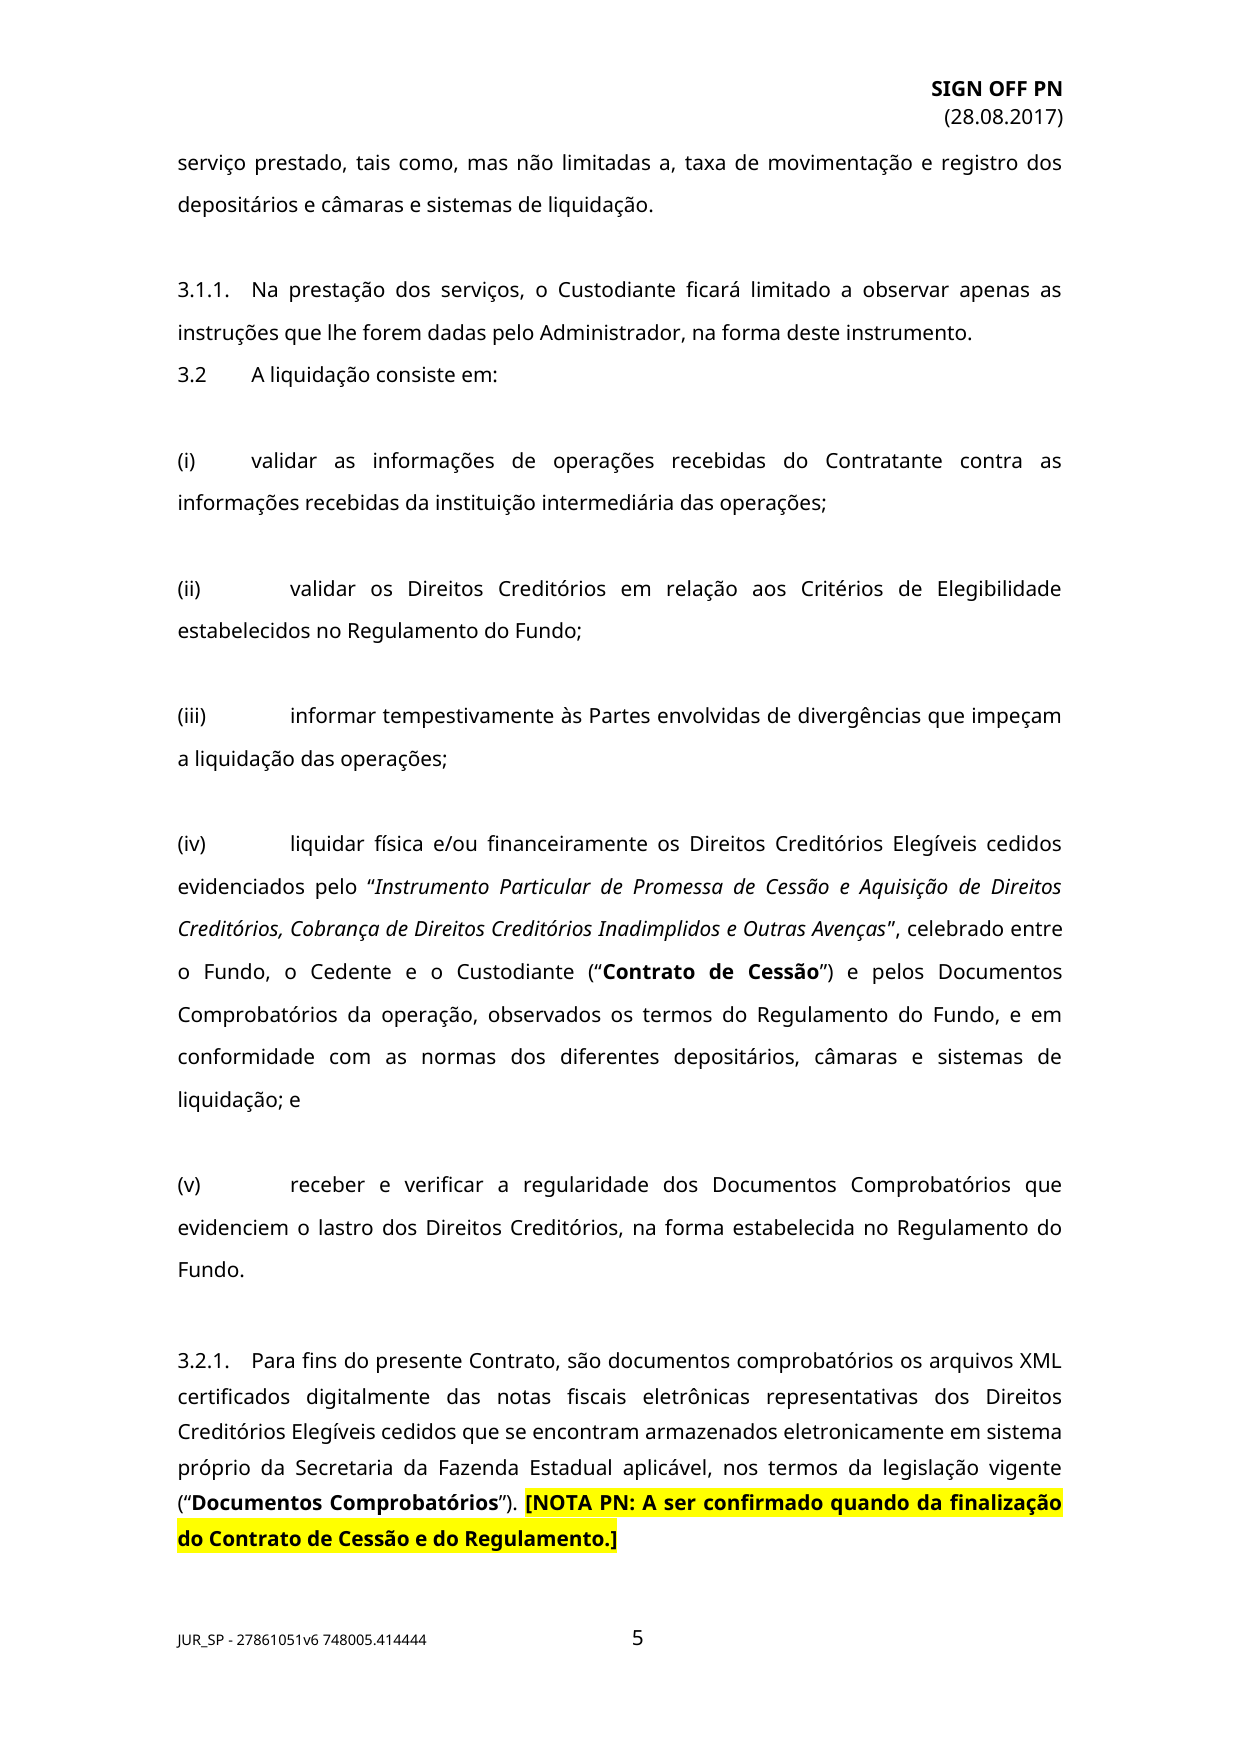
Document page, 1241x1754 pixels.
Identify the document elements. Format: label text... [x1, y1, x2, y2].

list validar as informações de operações recebidas do Contratante contra as informações recebidas da instituição intermediária das operações; [177, 446, 1063, 517]
list Na prestação dos serviços, o Custodiante ficará limitado a observar apenas as instruções que lhe forem dadas pelo Administrador, na forma deste instrumento. [177, 275, 1063, 346]
list informar tempestivamente às Partes envolvidas de divergências que impeçam a liquidação das operações; [177, 701, 1063, 772]
list liquidar física e/ou financeiramente os Direitos Creditórios Elegíveis cedidos evidenciados pelo “Instrumento Particular de Promessa de Cessão e Aquisição de Direitos Creditórios, Cobrança de Direitos Creditórios Inadimplidos e Outras Avenças”, celebrado entre o Fundo, o Cedente e o Custodiante (“Contrato de Cessão”) e pelos Documentos Comprobatórios da operação, observados os termos do Regulamento do Fundo, e em conformidade com as normas dos diferentes depositários, câmaras e sistemas de liquidação; e [177, 829, 1063, 1113]
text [177, 148, 1063, 219]
text 3.2 A liquidação consiste em: [177, 361, 1063, 389]
text 3.2.1. Para fins do presente Contrato, são documentos comprobatórios os arquivos XML certificados digitalmente das notas fiscais eletrônicas representativas dos Direitos Creditórios Elegíveis cedidos que se encontram armazenados eletronicamente em sistema próprio da Secretaria da Fazenda Estadual aplicável, nos termos da legislação vigente (“Documentos Comprobatórios”). [NOTA PN: A ser confirmado quando da finalização do Contrato de Cessão e do Regulamento.] [177, 1341, 1063, 1553]
list receber e verificar a regularidade dos Documentos Comprobatórios que evidenciem o lastro dos Direitos Creditórios, na forma estabelecida no Regulamento do Fundo. [177, 1170, 1063, 1284]
list validar os Direitos Creditórios em relação aos Critérios de Elegibilidade estabelecidos no Regulamento do Fundo; [177, 574, 1063, 645]
